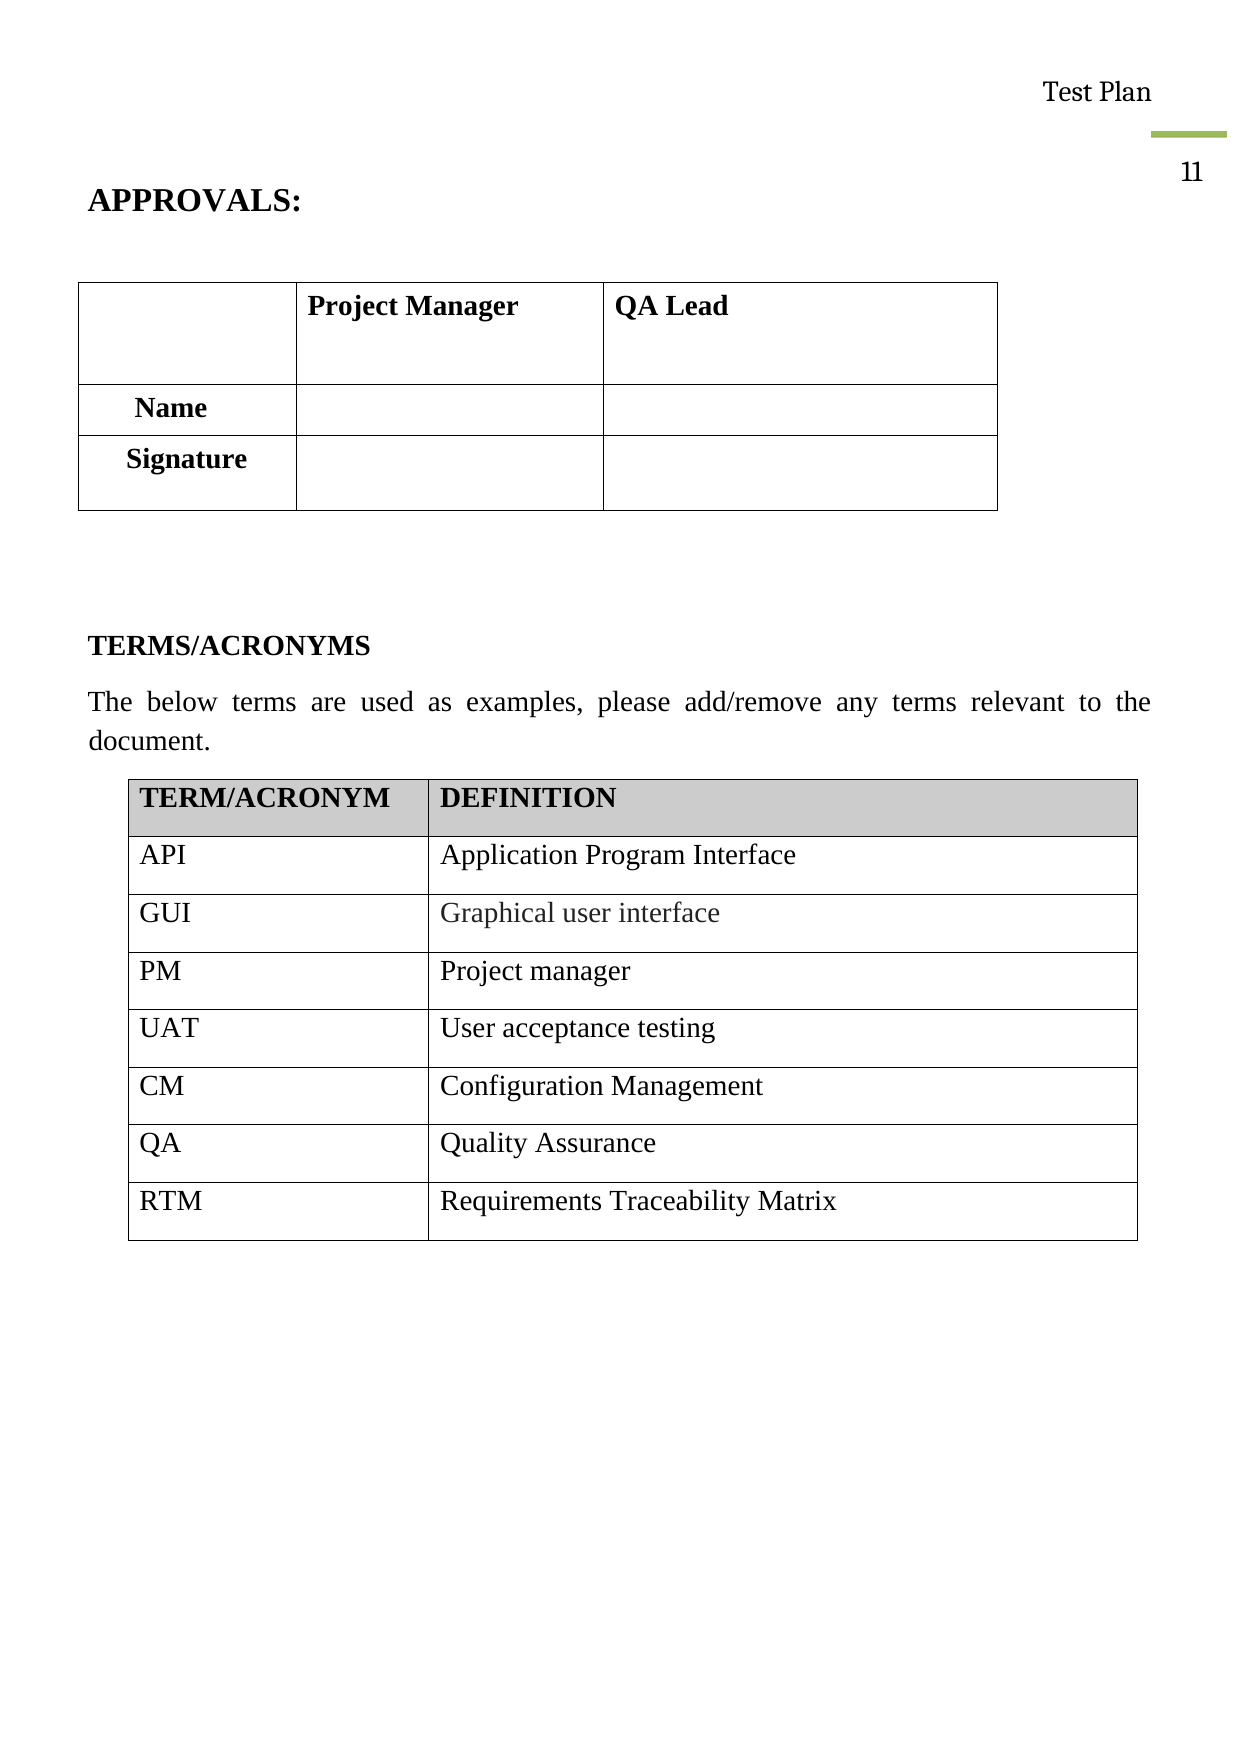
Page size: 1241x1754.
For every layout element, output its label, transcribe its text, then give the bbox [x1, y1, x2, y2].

table_cell User acceptance testing [429, 1010, 1137, 1067]
picture [1151, 131, 1227, 207]
table_header [79, 283, 296, 383]
table_cell API [129, 837, 428, 894]
table_cell Quality Assurance [429, 1125, 1137, 1182]
table_header DEFINITION [429, 780, 1137, 836]
table_cell GUI [129, 895, 428, 952]
table_cell QA [129, 1125, 428, 1182]
table_cell [604, 385, 997, 435]
table_cell PM [129, 953, 428, 1009]
table_header Project Manager [297, 283, 603, 383]
text The below terms are used as examples, please add/remove any terms relevant to the document. [87, 684, 1152, 756]
table_cell Application Program Interface [429, 837, 1137, 894]
table_header TERM/ACRONYM [129, 780, 428, 836]
table_cell Signature [79, 436, 296, 510]
table_cell [297, 385, 603, 435]
table_cell RTM [129, 1183, 428, 1239]
table_cell Project manager [429, 953, 1137, 1009]
table_cell CM [129, 1068, 428, 1124]
subtitle TERMS/ACRONYMS [87, 628, 1154, 661]
table_cell Configuration Management [429, 1068, 1137, 1124]
table_cell UAT [129, 1010, 428, 1067]
table_cell Requirements Traceability Matrix [429, 1183, 1137, 1239]
table_cell [604, 436, 997, 510]
table_cell Graphical user interface [429, 895, 1137, 952]
table_header QA Lead [604, 283, 997, 383]
table_cell [297, 436, 603, 510]
subtitle APPROVALS: [87, 181, 1154, 219]
table_cell Name [79, 385, 296, 435]
